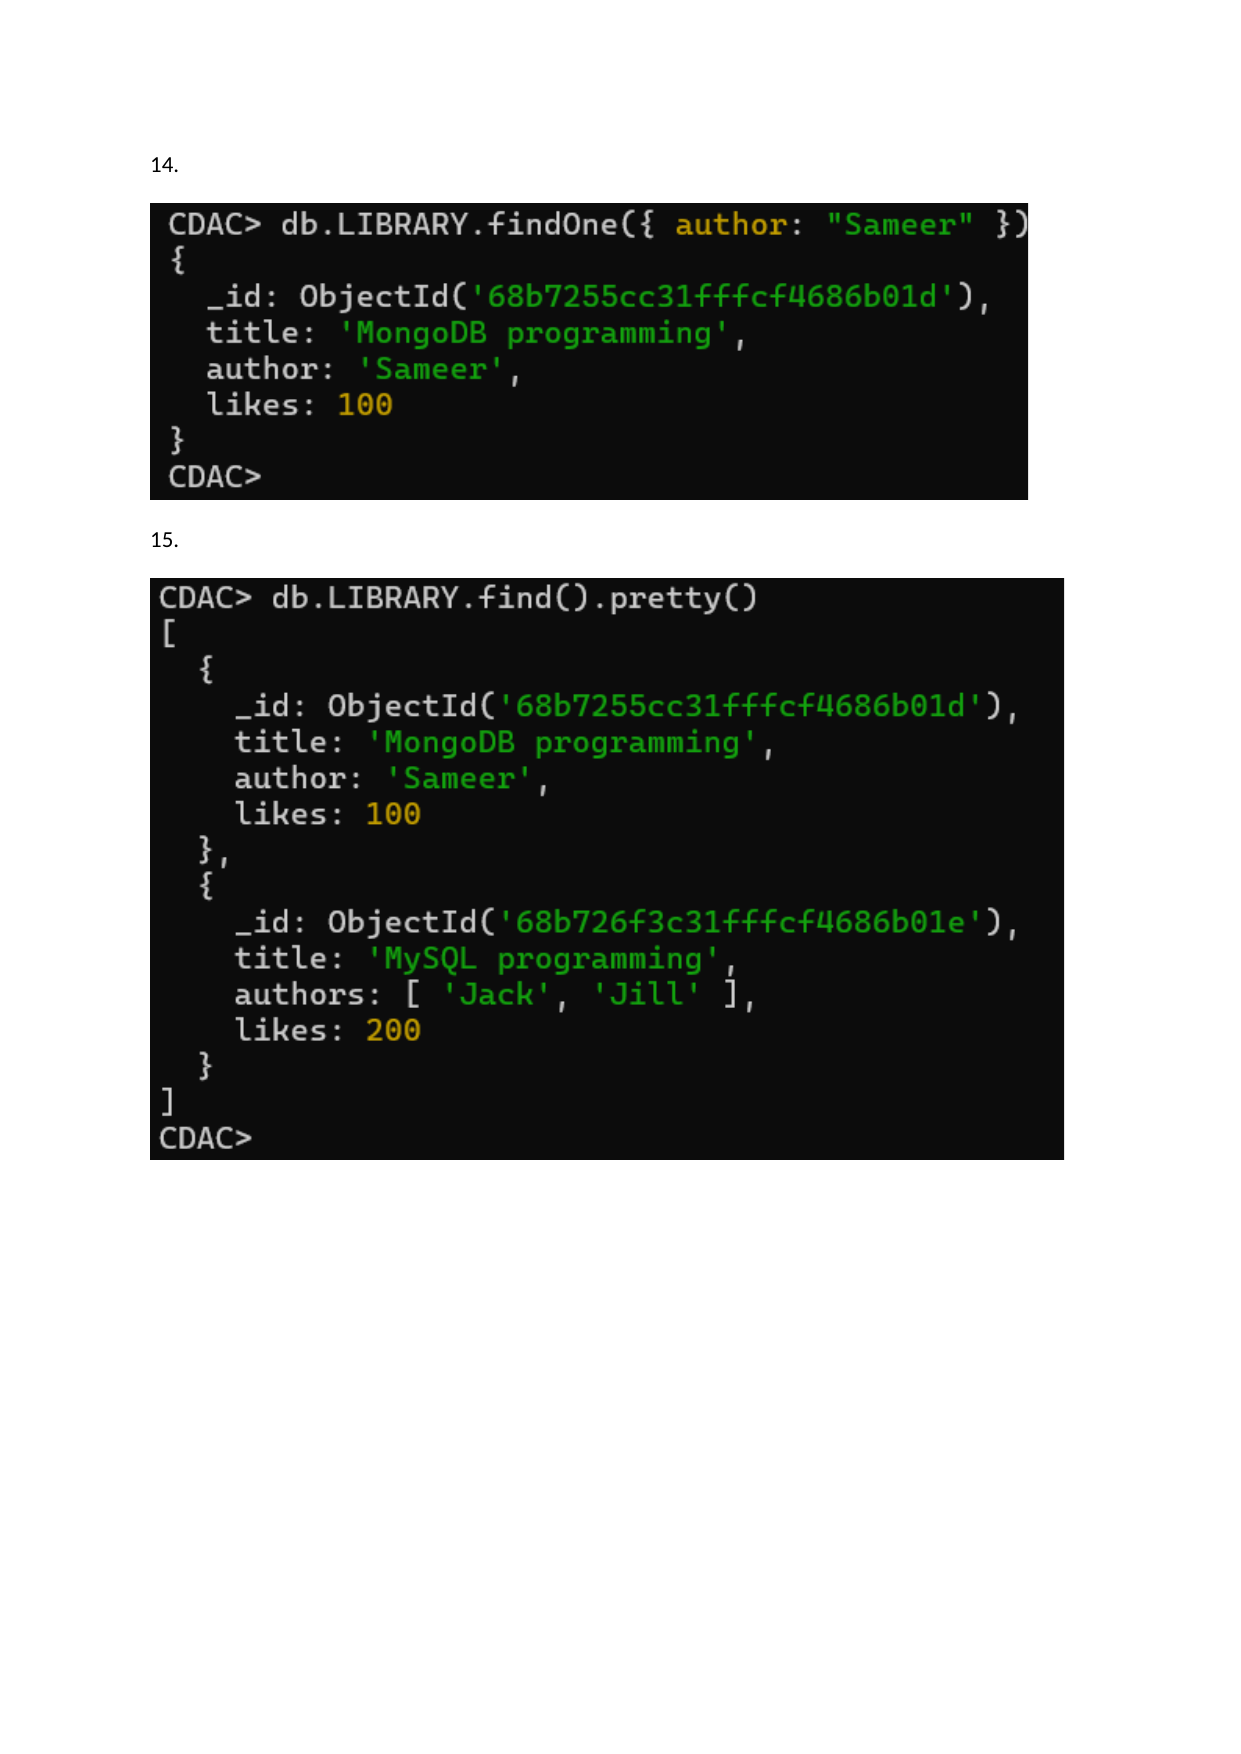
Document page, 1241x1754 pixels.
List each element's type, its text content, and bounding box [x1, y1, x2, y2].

picture [150, 203, 1029, 500]
text 15. [150, 525, 1090, 553]
picture [150, 578, 1065, 1160]
text 14. [150, 150, 1090, 178]
